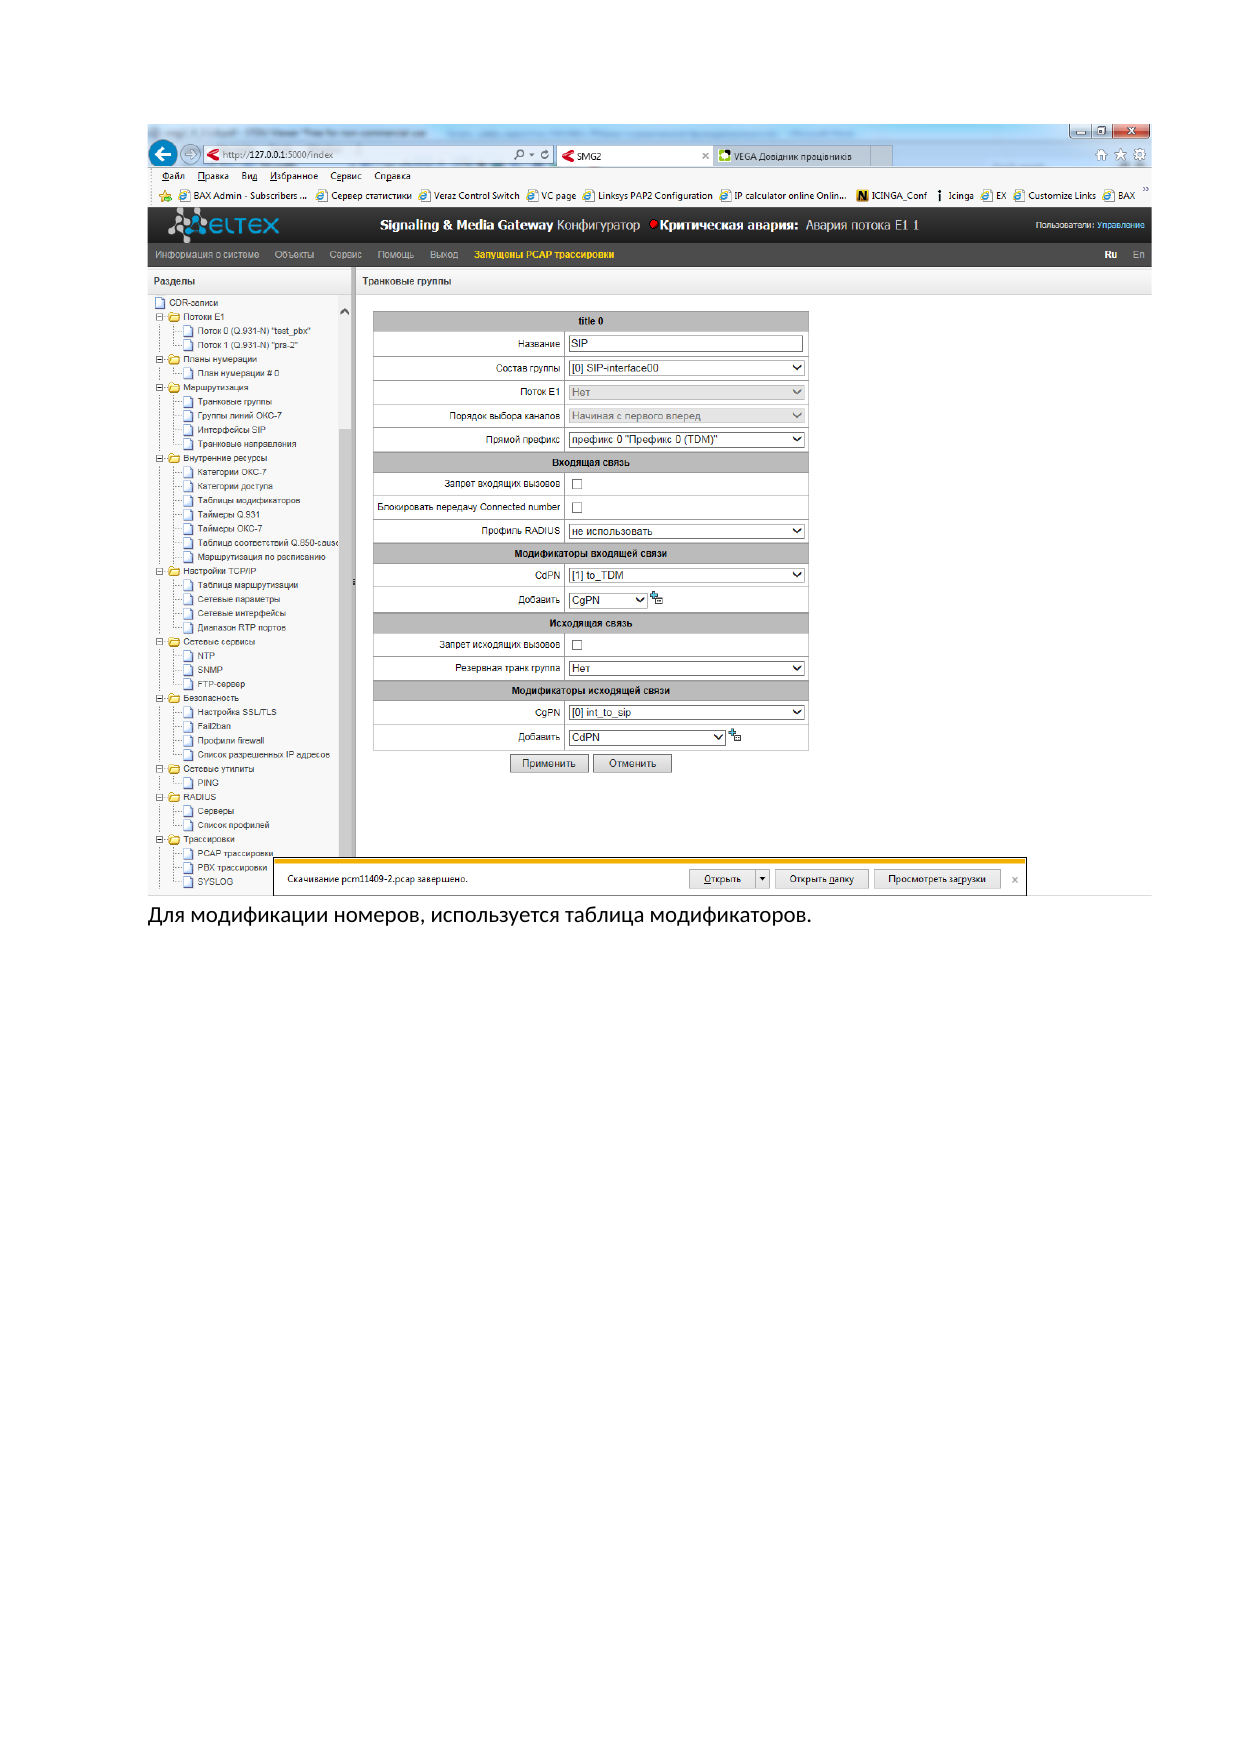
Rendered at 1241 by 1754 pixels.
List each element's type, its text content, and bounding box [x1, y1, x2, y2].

text Для модификации номеров, используется таблица модификаторов. [148, 900, 1152, 928]
picture [147, 124, 1152, 896]
